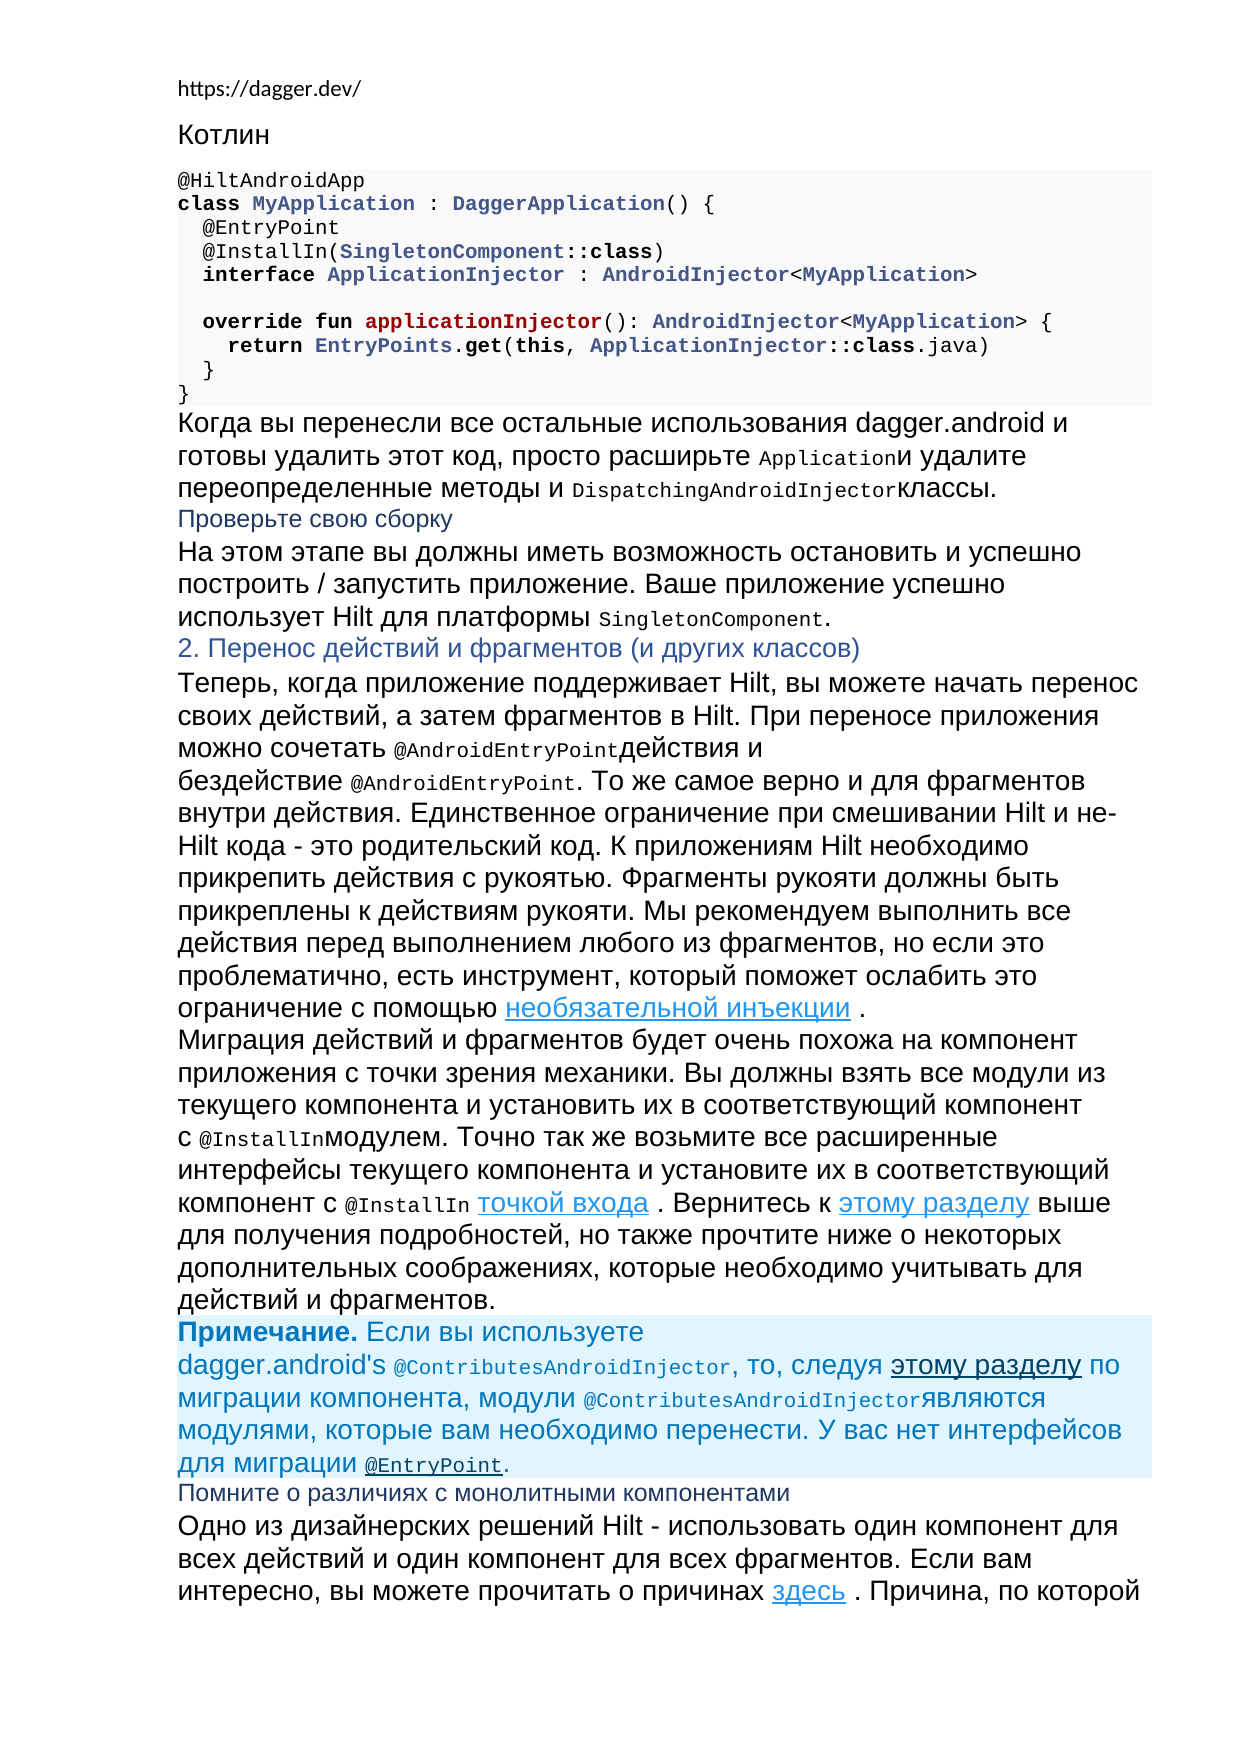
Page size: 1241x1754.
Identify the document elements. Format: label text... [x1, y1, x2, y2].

text interface ApplicationInjector : AndroidInjector<MyApplication> [177, 264, 1152, 288]
text override fun applicationInjector(): AndroidInjector<MyApplication> { [177, 312, 1152, 335]
text @InstallIn(SingletonComponent::class) [177, 241, 1152, 264]
text class MyApplication : DaggerApplication() { [177, 193, 1152, 217]
text На этом этапе вы должны иметь возможность остановить и успешно построить / запустить приложение. Ваше приложение успешно использует Hilt для платформы SingletonComponent. [177, 535, 1152, 632]
subtitle Проверьте свою сборку [177, 504, 1152, 533]
text Миграция действий и фрагментов будет очень похожа на компонент приложения с точки зрения механики. Вы должны взять все модули из текущего компонента и установить их в соответствующий компонент с @InstallInмодулем. Точно так же возьмите все расширенные интерфейсы текущего компонента и установите их в соответствующий компонент с @InstallIn точкой входа . Вернитесь к этому разделу выше для получения подробностей, но также прочтите ниже о некоторых дополнительных соображениях, которые необходимо учитывать для действий и фрагментов. [177, 1023, 1152, 1315]
subtitle 2. Перенос действий и фрагментов (и других классов) [177, 632, 1152, 664]
text } [177, 359, 1152, 382]
text @EntryPoint [177, 217, 1152, 241]
text Теперь, когда приложение поддерживает Hilt, вы можете начать перенос своих действий, а затем фрагментов в Hilt. При переносе приложения можно сочетать @AndroidEntryPointдействия и бездействие @AndroidEntryPoint. То же самое верно и для фрагментов внутри действия. Единственное ограничение при смешивании Hilt и не-Hilt кода - это родительский код. К приложениям Hilt необходимо прикрепить действия с рукоятью. Фрагменты рукояти должны быть прикреплены к действиям рукояти. Мы рекомендуем выполнить все действия перед выполнением любого из фрагментов, но если это проблематично, есть инструмент, который поможет ослабить это ограничение с помощью необязательной инъекции . [177, 666, 1152, 1023]
text } [177, 382, 1152, 406]
text Когда вы перенесли все остальные использования dagger.android и готовы удалить этот код, просто расширьте Applicationи удалите переопределенные методы и DispatchingAndroidInjectorклассы. [177, 406, 1152, 504]
text @HiltAndroidApp [177, 170, 1152, 193]
text Примечание. Если вы используете dagger.android's @ContributesAndroidInjector, то, следуя этому разделу по миграции компонента, модули @ContributesAndroidInjectorявляются модулями, которые вам необходимо перенести. У вас нет интерфейсов для миграции @EntryPoint. [177, 1315, 1152, 1478]
text return EntryPoints.get(this, ApplicationInjector::class.java) [177, 335, 1152, 359]
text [177, 1509, 1152, 1607]
subtitle Помните о различиях с монолитными компонентами [177, 1478, 1152, 1507]
text Котлин [177, 118, 1152, 151]
